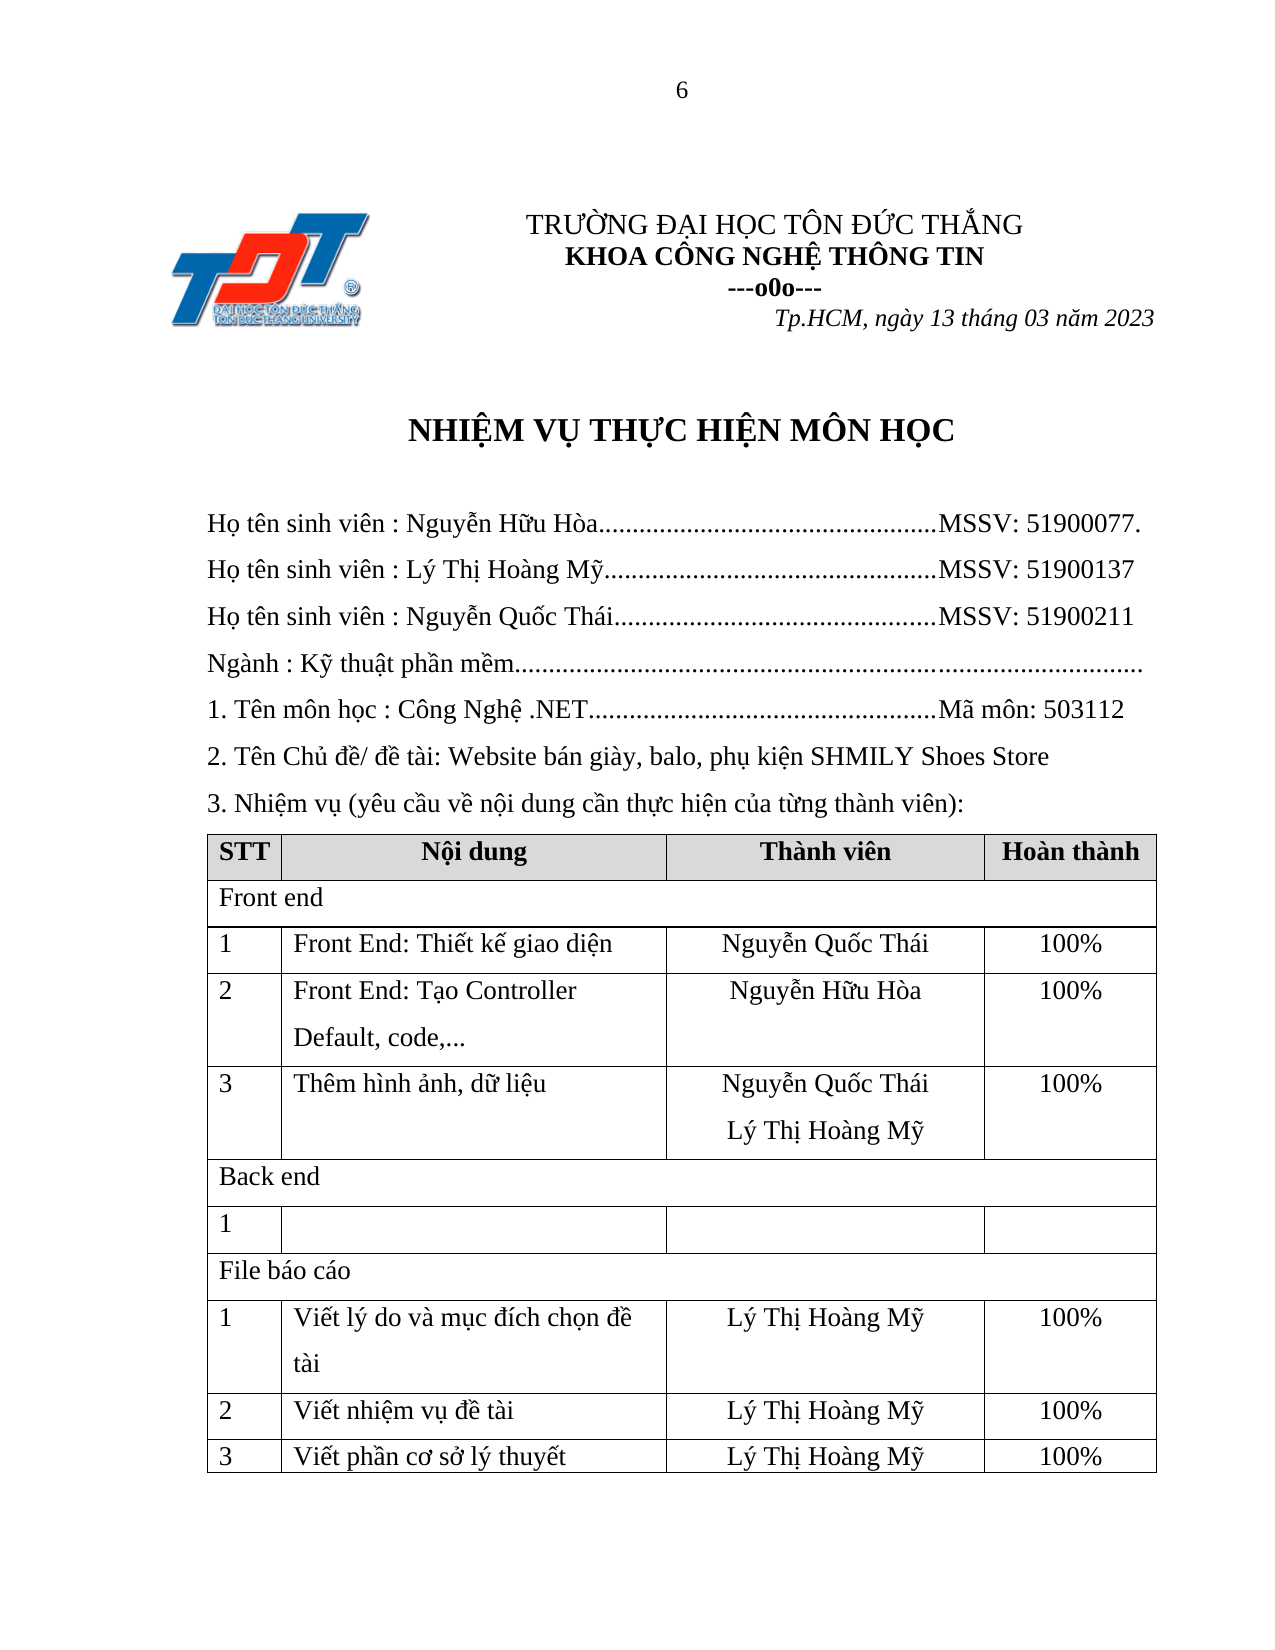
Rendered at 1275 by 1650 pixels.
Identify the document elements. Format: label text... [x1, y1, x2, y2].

subtitle NHIỆM VỤ THỰC HIỆN MÔN HỌC [207, 410, 1157, 448]
table_cell Viết lý do và mục đích chọn đề tài [282, 1301, 666, 1393]
text TRƯỜNG ĐẠI HỌC TÔN ĐỨC THẮNG [374, 207, 1157, 240]
table_cell 1 [208, 1207, 281, 1253]
text 3. Nhiệm vụ (yêu cầu về nội dung cần thực hiện của từng thành viên): [207, 787, 1157, 818]
text Họ tên sinh viên : Nguyễn Quốc Thái MSSV: 51900211 [207, 600, 1157, 631]
table_cell [667, 1207, 984, 1253]
table_cell [282, 1207, 666, 1253]
table_cell 3 [208, 1067, 281, 1159]
text Họ tên sinh viên : Nguyễn Hữu Hòa MSSV: 51900077 [207, 507, 1157, 538]
table_header Hoàn thành [985, 835, 1156, 880]
picture [163, 206, 374, 331]
table_cell Lý Thị Hoàng Mỹ [667, 1301, 984, 1393]
table_cell 100% [985, 928, 1156, 973]
text Ngành : Kỹ thuật phần mềm [207, 647, 1157, 678]
text 1. Tên môn học : Công Nghệ .NET Mã môn: 503112 [207, 693, 1157, 725]
text Tp.HCM, ngày 13 tháng 03 năm 2023 [374, 303, 1157, 331]
table_cell Viết phần cơ sở lý thuyết [282, 1440, 666, 1472]
table_cell 2 [208, 1394, 281, 1439]
table_header Nội dung [282, 835, 666, 880]
table_cell Nguyễn Quốc Thái [667, 928, 984, 973]
table_cell File báo cáo [208, 1254, 1156, 1300]
table_cell Viết nhiệm vụ đề tài [282, 1394, 666, 1439]
table_header Thành viên [667, 835, 984, 880]
table_cell Front End: Tạo Controller Default, code,... [282, 974, 666, 1066]
text ---o0o--- [374, 271, 1157, 303]
table_cell 100% [985, 974, 1156, 1066]
table_cell 100% [985, 1394, 1156, 1439]
table_cell Lý Thị Hoàng Mỹ [667, 1394, 984, 1439]
text 2. Tên Chủ đề/ đề tài: Website bán giày, balo, phụ kiện SHMILY Shoes Store [207, 740, 1157, 771]
text Họ tên sinh viên : Lý Thị Hoàng Mỹ MSSV: 51900137 [207, 553, 1157, 585]
table_cell Front end [208, 881, 1156, 926]
table_cell 100% [985, 1440, 1156, 1472]
table_cell Lý Thị Hoàng Mỹ [667, 1440, 984, 1472]
text KHOA CÔNG NGHỆ THÔNG TIN [374, 240, 1157, 271]
table_cell Back end [208, 1160, 1156, 1206]
table_cell Thêm hình ảnh, dữ liệu [282, 1067, 666, 1159]
table_cell 100% [985, 1301, 1156, 1393]
table_cell [985, 1207, 1156, 1253]
table_cell 1 [208, 928, 281, 973]
table_cell 100% [985, 1067, 1156, 1159]
table_cell 2 [208, 974, 281, 1066]
table_header STT [208, 835, 281, 880]
table_cell 3 [208, 1440, 281, 1472]
table_cell Front End: Thiết kế giao diện [282, 928, 666, 973]
table_cell Nguyễn Quốc Thái Lý Thị Hoàng Mỹ [667, 1067, 984, 1159]
table_cell Nguyễn Hữu Hòa [667, 974, 984, 1066]
table_cell 1 [208, 1301, 281, 1393]
